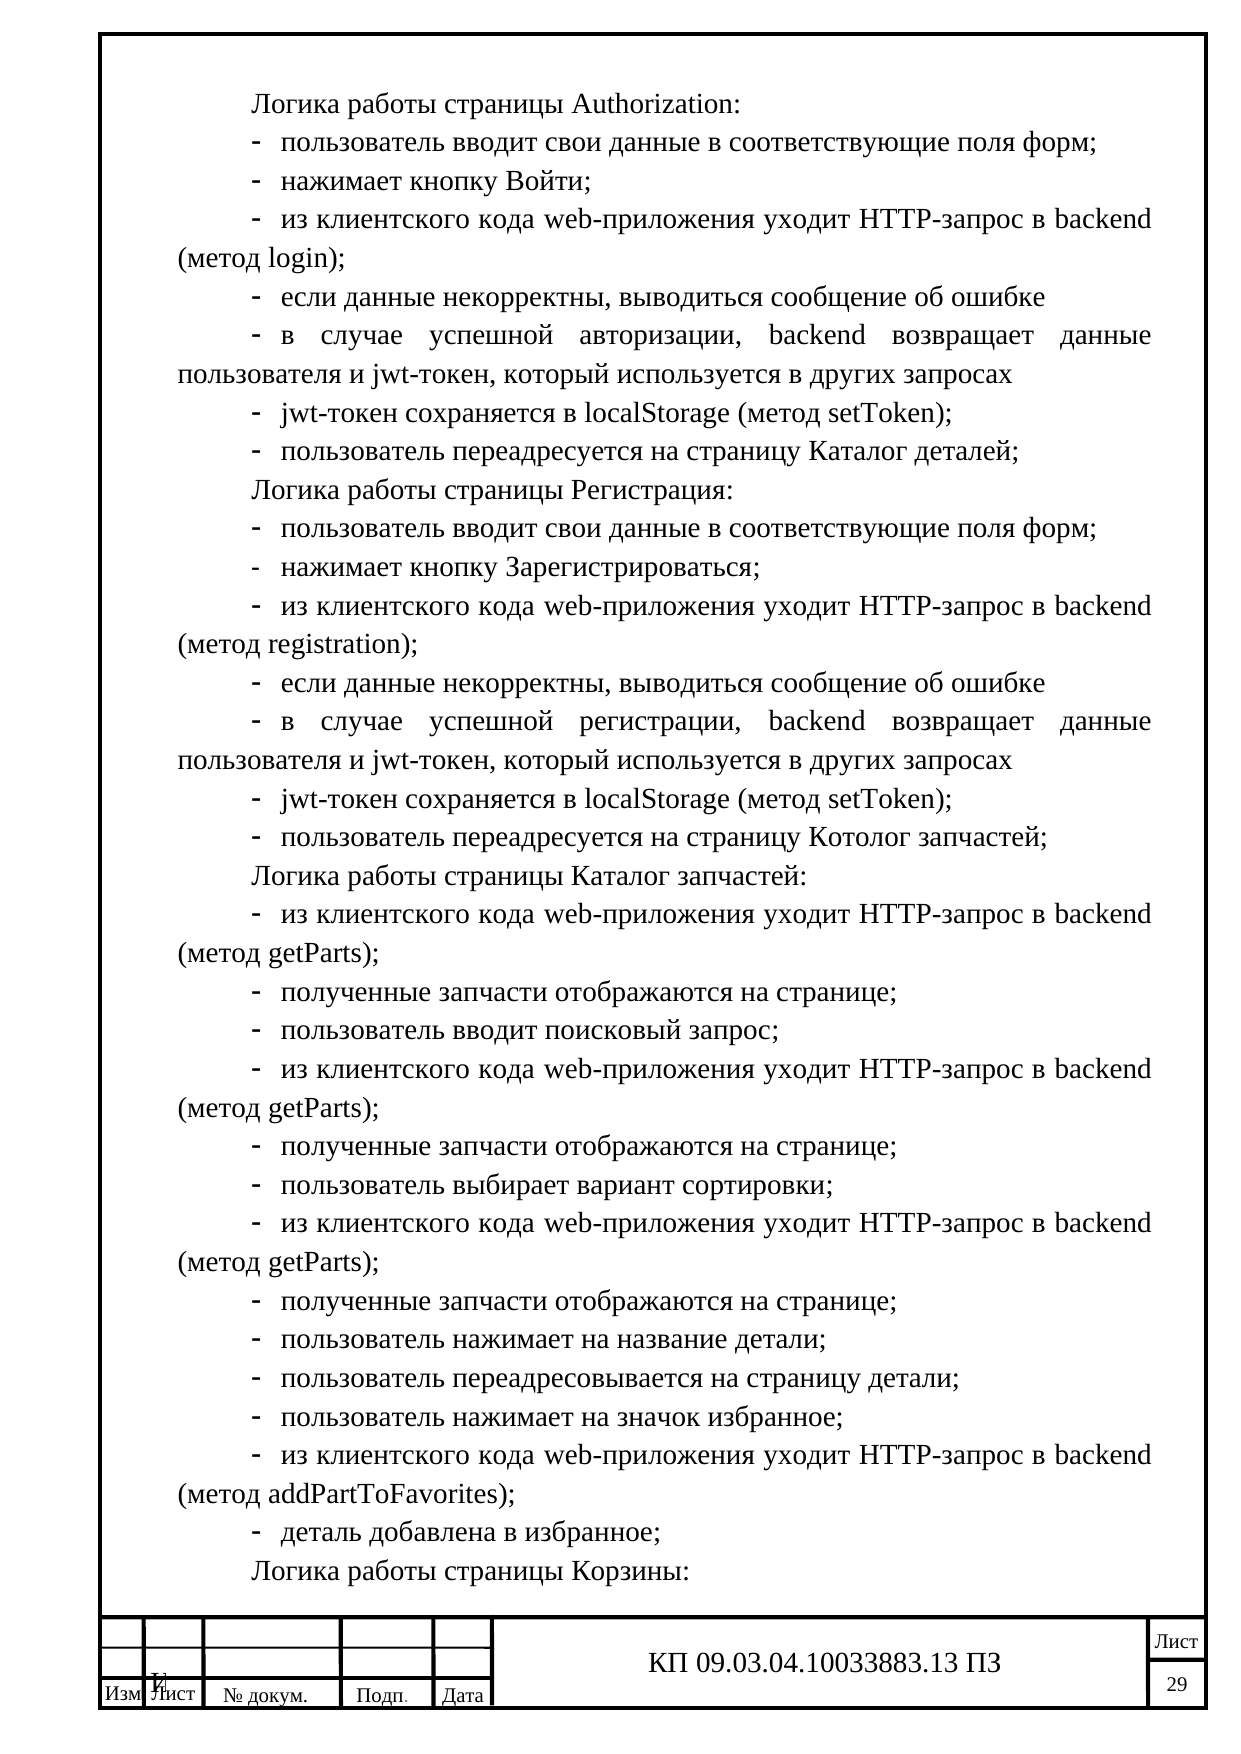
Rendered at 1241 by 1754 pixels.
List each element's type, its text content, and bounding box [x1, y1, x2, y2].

list пользователь переадресуется на страницу Котолог запчастей; [177, 819, 1152, 853]
list в случае успешной регистрации, backend возвращает данные пользователя и jwt-токен, который используется в других запросах [177, 703, 1152, 776]
list деталь добавлена в избранное; [177, 1514, 1152, 1548]
list jwt-токен сохраняется в localStorage (метод setToken); [177, 781, 1152, 814]
list из клиентского кода web-приложения уходит HTTP-запрос в backend (метод addPartToFavorites); [177, 1437, 1152, 1509]
list пользователь нажимает на название детали; [177, 1321, 1152, 1355]
list пользователь нажимает на значок избранное; [177, 1399, 1152, 1432]
list из клиентского кода web-приложения уходит HTTP-запрос в backend (метод getParts); [177, 1206, 1152, 1278]
list пользователь переадресуется на страницу Каталог деталей; [177, 433, 1152, 467]
list из клиентского кода web-приложения уходит HTTP-запрос в backend (метод registration); [177, 588, 1152, 660]
list пользователь вводит свои данные в соответствующие поля форм; [177, 124, 1152, 158]
list jwt-токен сохраняется в localStorage (метод setToken); [177, 395, 1152, 428]
text Логика работы страницы Каталог запчастей: [177, 858, 1152, 892]
list пользователь переадресовывается на страницу детали; [177, 1360, 1152, 1394]
list нажимает кнопку Войти; [177, 163, 1152, 197]
list полученные запчасти отображаются на странице; [177, 974, 1152, 1007]
list из клиентского кода web-приложения уходит HTTP-запрос в backend (метод getParts); [177, 1051, 1152, 1123]
list полученные запчасти отображаются на странице; [177, 1283, 1152, 1316]
list если данные некорректны, выводиться сообщение об ошибке [177, 279, 1152, 312]
list из клиентского кода web-приложения уходит HTTP-запрос в backend (метод getParts); [177, 897, 1152, 969]
text Логика работы страницы Authorization: [177, 86, 1152, 119]
list пользователь выбирает вариант сортировки; [177, 1167, 1152, 1201]
list пользователь вводит свои данные в соответствующие поля форм; [177, 511, 1152, 544]
list из клиентского кода web-приложения уходит HTTP-запрос в backend (метод login); [177, 202, 1152, 274]
list полученные запчасти отображаются на странице; [177, 1128, 1152, 1162]
text Логика работы страницы Регистрация: [177, 472, 1152, 506]
list пользователь вводит поисковый запрос; [177, 1012, 1152, 1046]
list Логика работы страницы Корзины: [251, 1553, 1152, 1587]
list в случае успешной авторизации, backend возвращает данные пользователя и jwt-токен, который используется в других запросах [177, 317, 1152, 390]
list если данные некорректны, выводиться сообщение об ошибке [177, 665, 1152, 698]
list нажимает кнопку Зарегистрироваться; [177, 549, 1152, 583]
